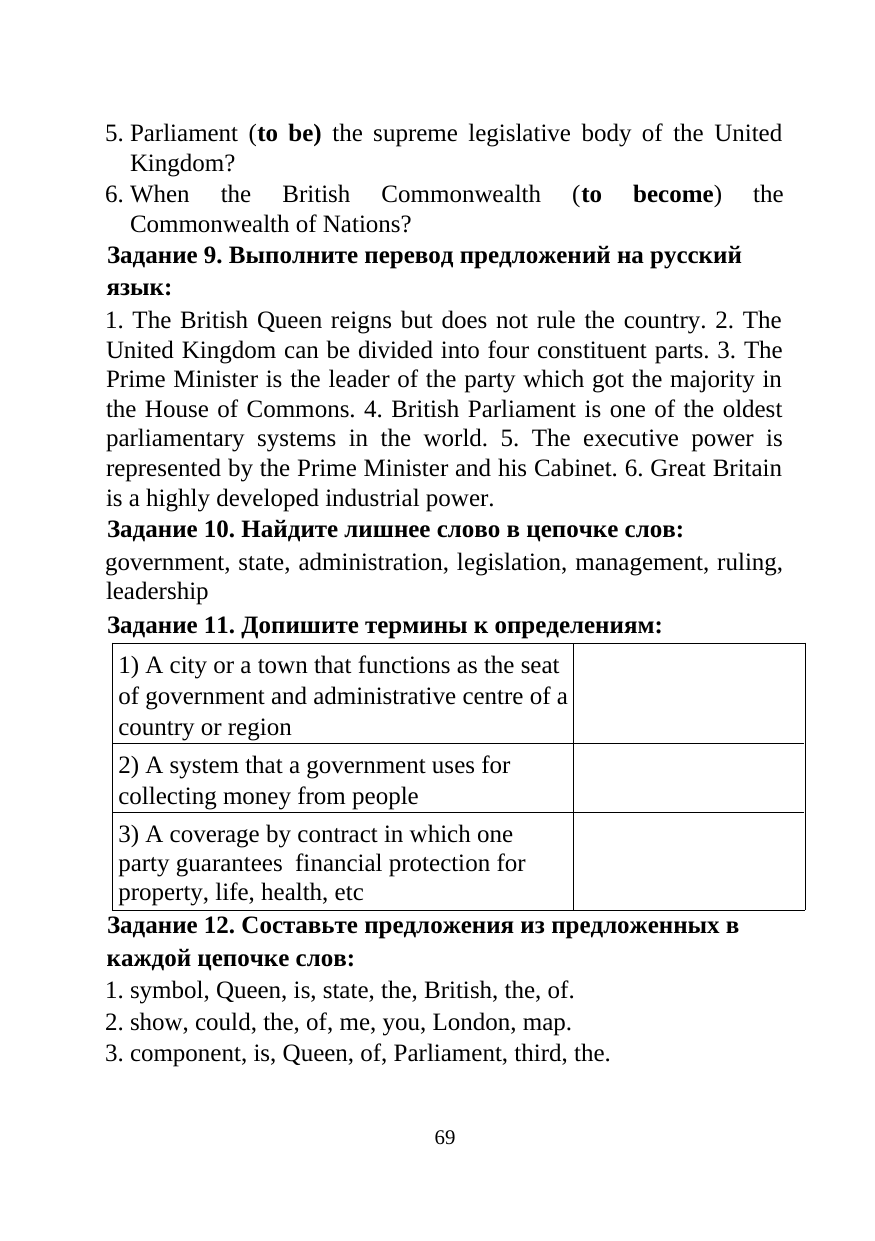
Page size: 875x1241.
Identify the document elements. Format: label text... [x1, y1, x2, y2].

text Задание 9. Выполните перевод предложений на русский язык: [106, 240, 784, 301]
list show, could, the, of, me, you, London, map. [105, 1007, 783, 1035]
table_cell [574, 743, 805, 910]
text Задание 11. Допишите термины к определениям: [106, 610, 784, 638]
text government, state, administration, legislation, management, ruling, leadership [105, 547, 783, 605]
list symbol, Queen, is, state, the, British, the, of. [105, 976, 783, 1004]
text 1. The British Queen reigns but does not rule the country. 2. The United Kingdom can be divided into four constituent parts. 3. The Prime Minister is the leader of the party which got the majority in the House of Commons. 4. British Parliament is one of the oldest parliamentary systems in the world. 5. The executive power is represented by the Prime Minister and his Cabinet. 6. Great Britain is a highly developed industrial power. [105, 305, 783, 511]
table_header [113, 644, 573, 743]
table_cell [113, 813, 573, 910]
text Задание 12. Составьте предложения из предложенных в каждой цепочке слов: [106, 910, 784, 971]
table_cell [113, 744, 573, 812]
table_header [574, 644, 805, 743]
list component, is, Queen, of, Parliament, third, the. [105, 1038, 783, 1067]
text Задание 10. Найдите лишнее слово в цепочке слов: [106, 514, 784, 542]
list Parliament (to be) the supreme legislative body of the United Kingdom? [105, 118, 783, 177]
list When the British Commonwealth (to become) the Commonwealth of Nations? [105, 179, 783, 237]
